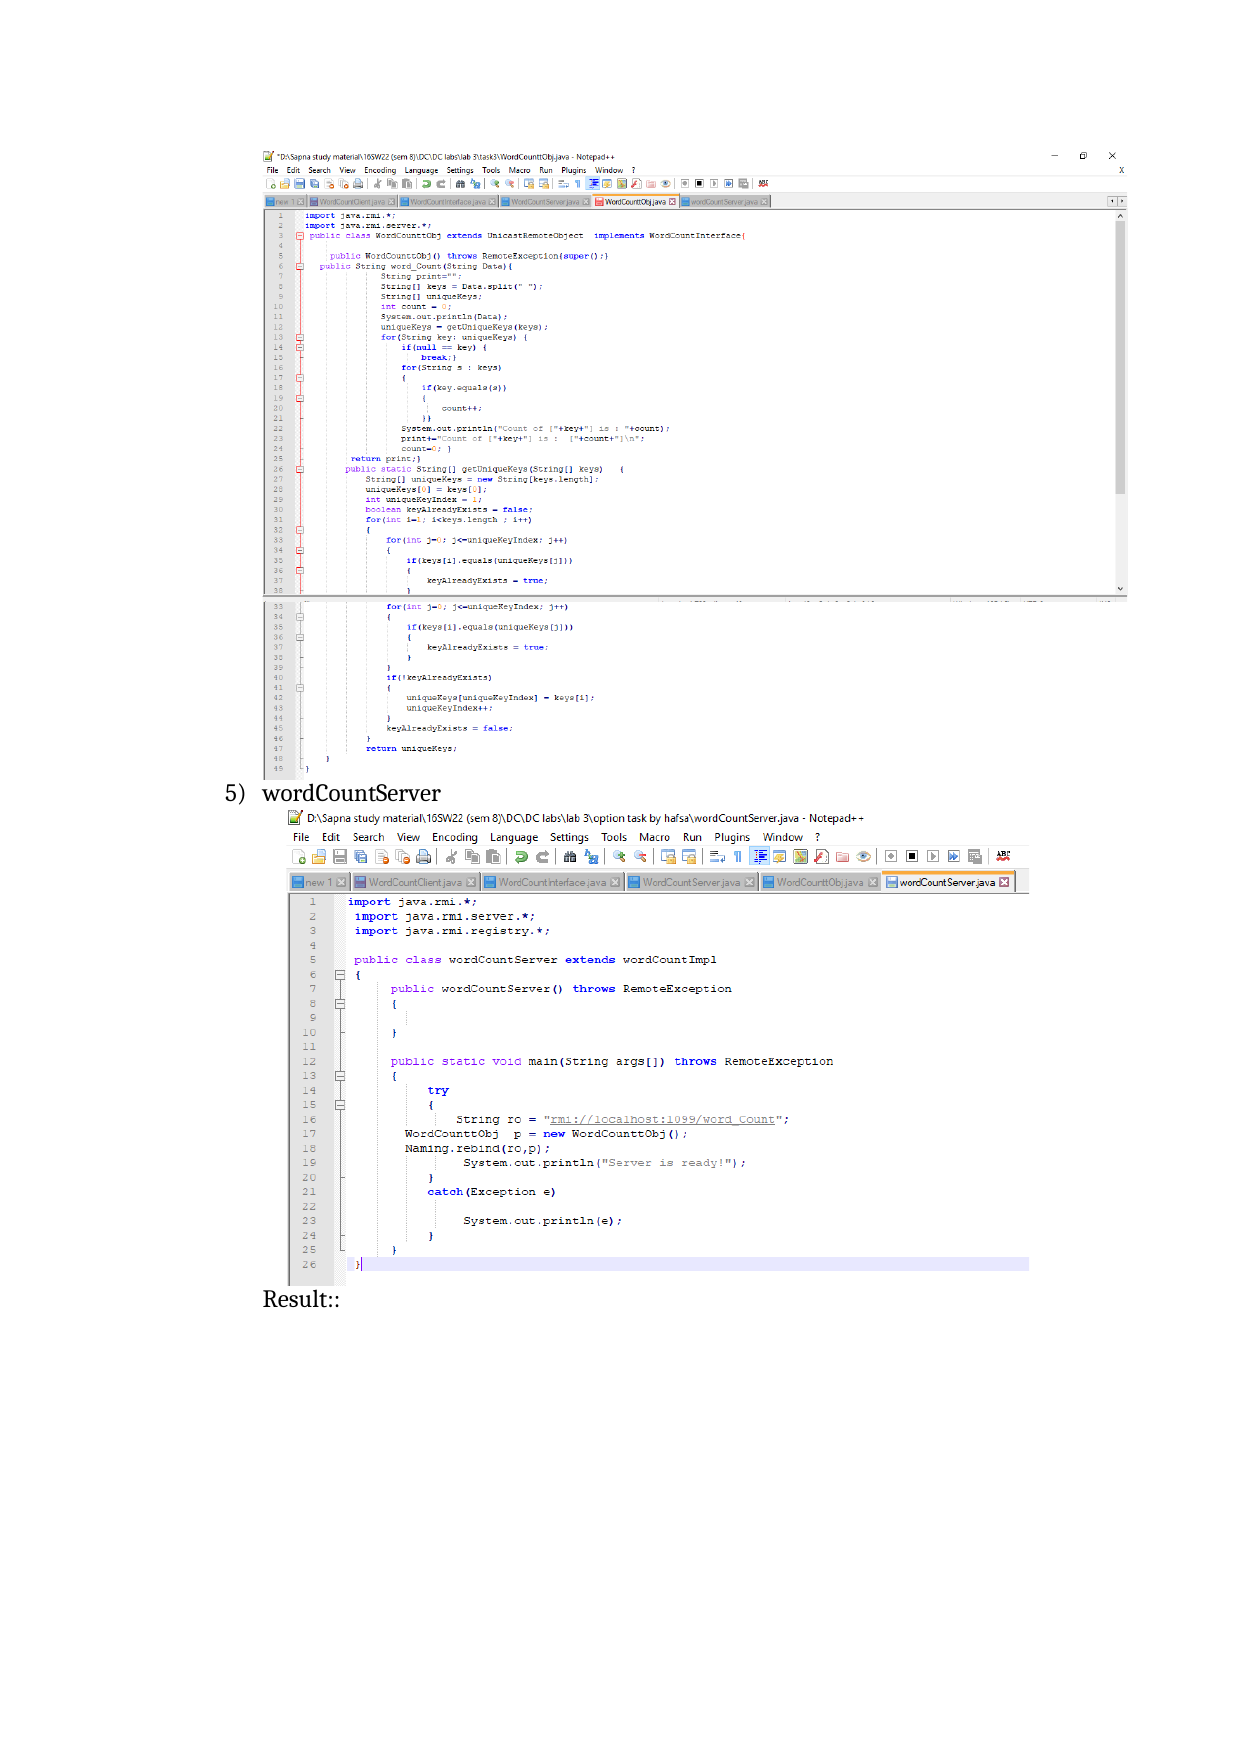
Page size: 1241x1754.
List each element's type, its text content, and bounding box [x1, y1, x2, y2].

list Result:: [262, 1285, 1053, 1314]
picture [286, 808, 1030, 1286]
picture [262, 150, 1128, 780]
list wordCountServer [225, 779, 1053, 808]
